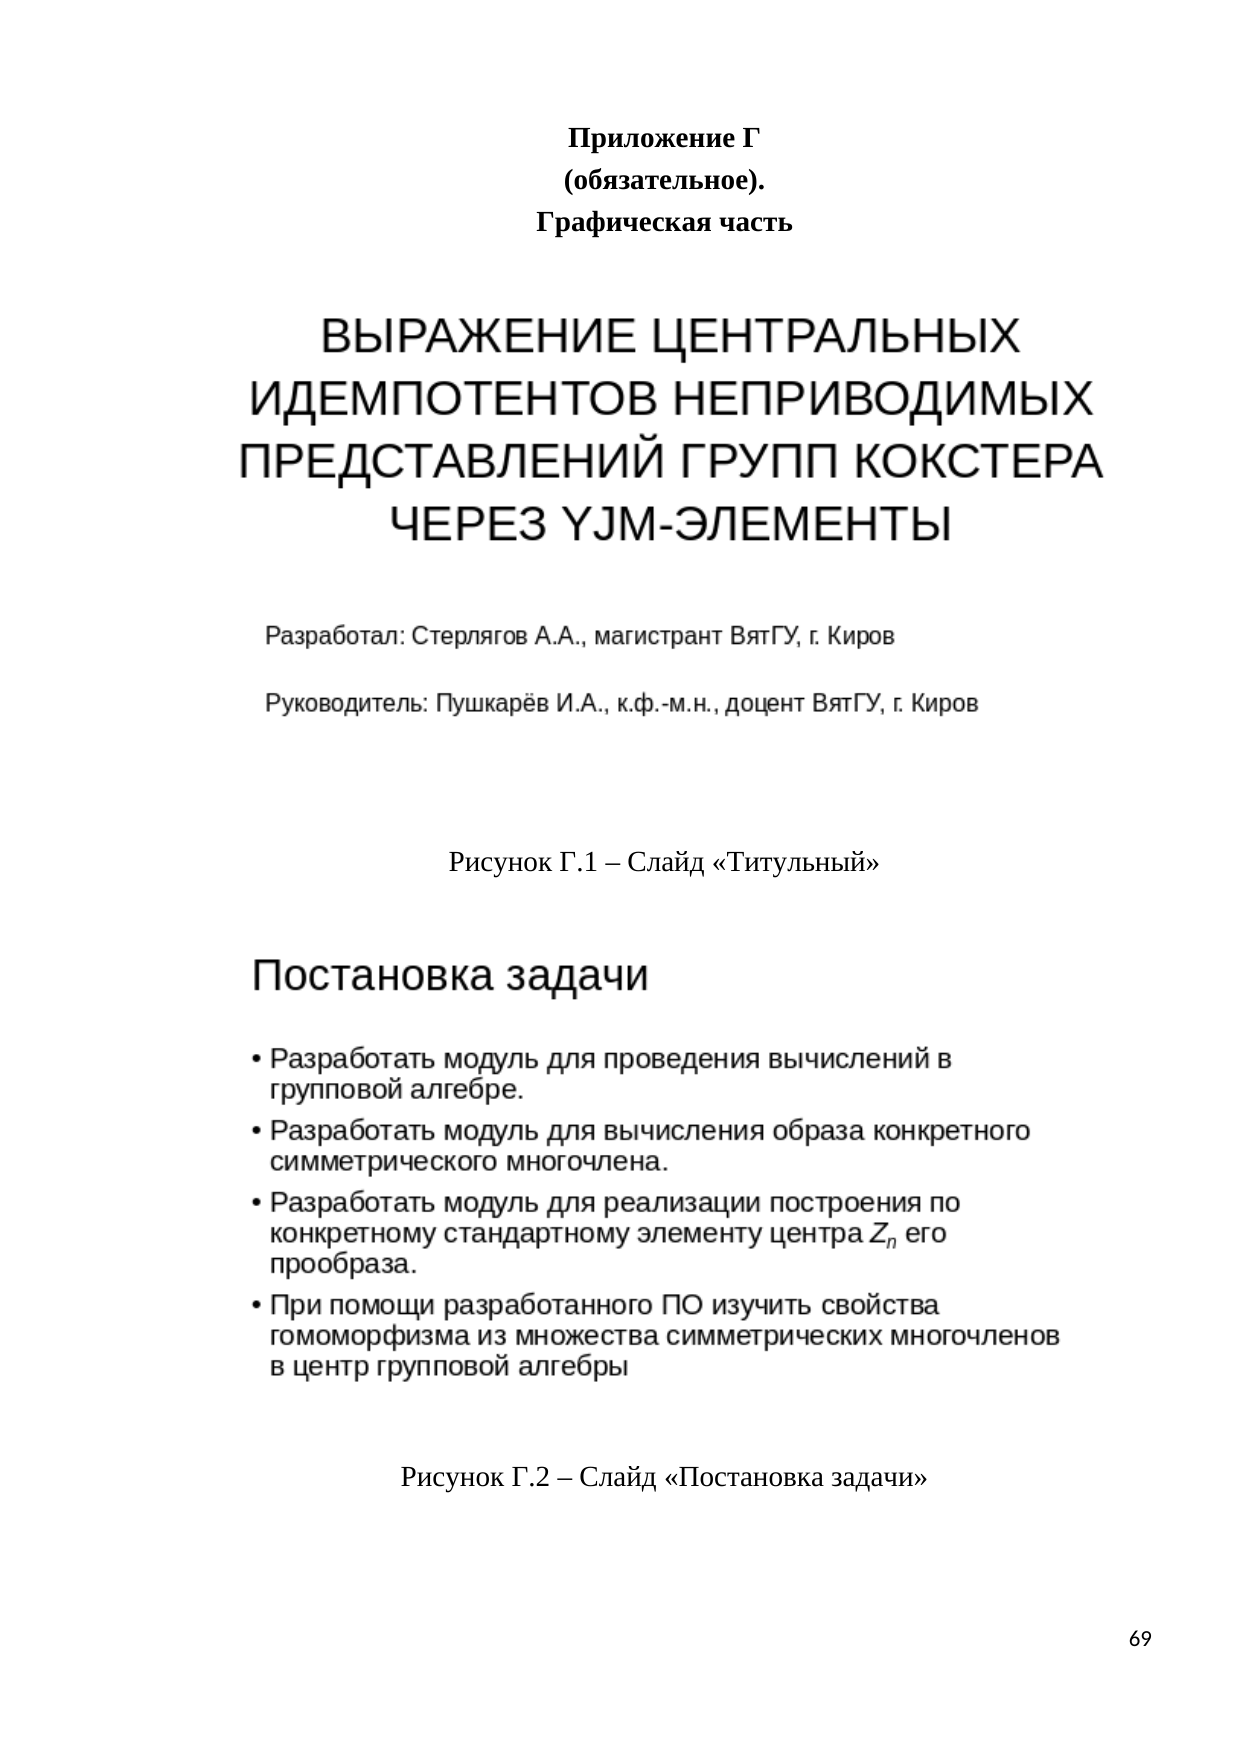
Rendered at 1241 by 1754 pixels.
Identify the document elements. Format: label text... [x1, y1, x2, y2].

text Рисунок Г.2 – Слайд «Постановка задачи» [177, 1459, 1152, 1493]
text Рисунок Г.1 – Слайд «Титульный» [177, 844, 1152, 878]
text Приложение Г (обязательное). Графическая часть [177, 121, 1152, 238]
